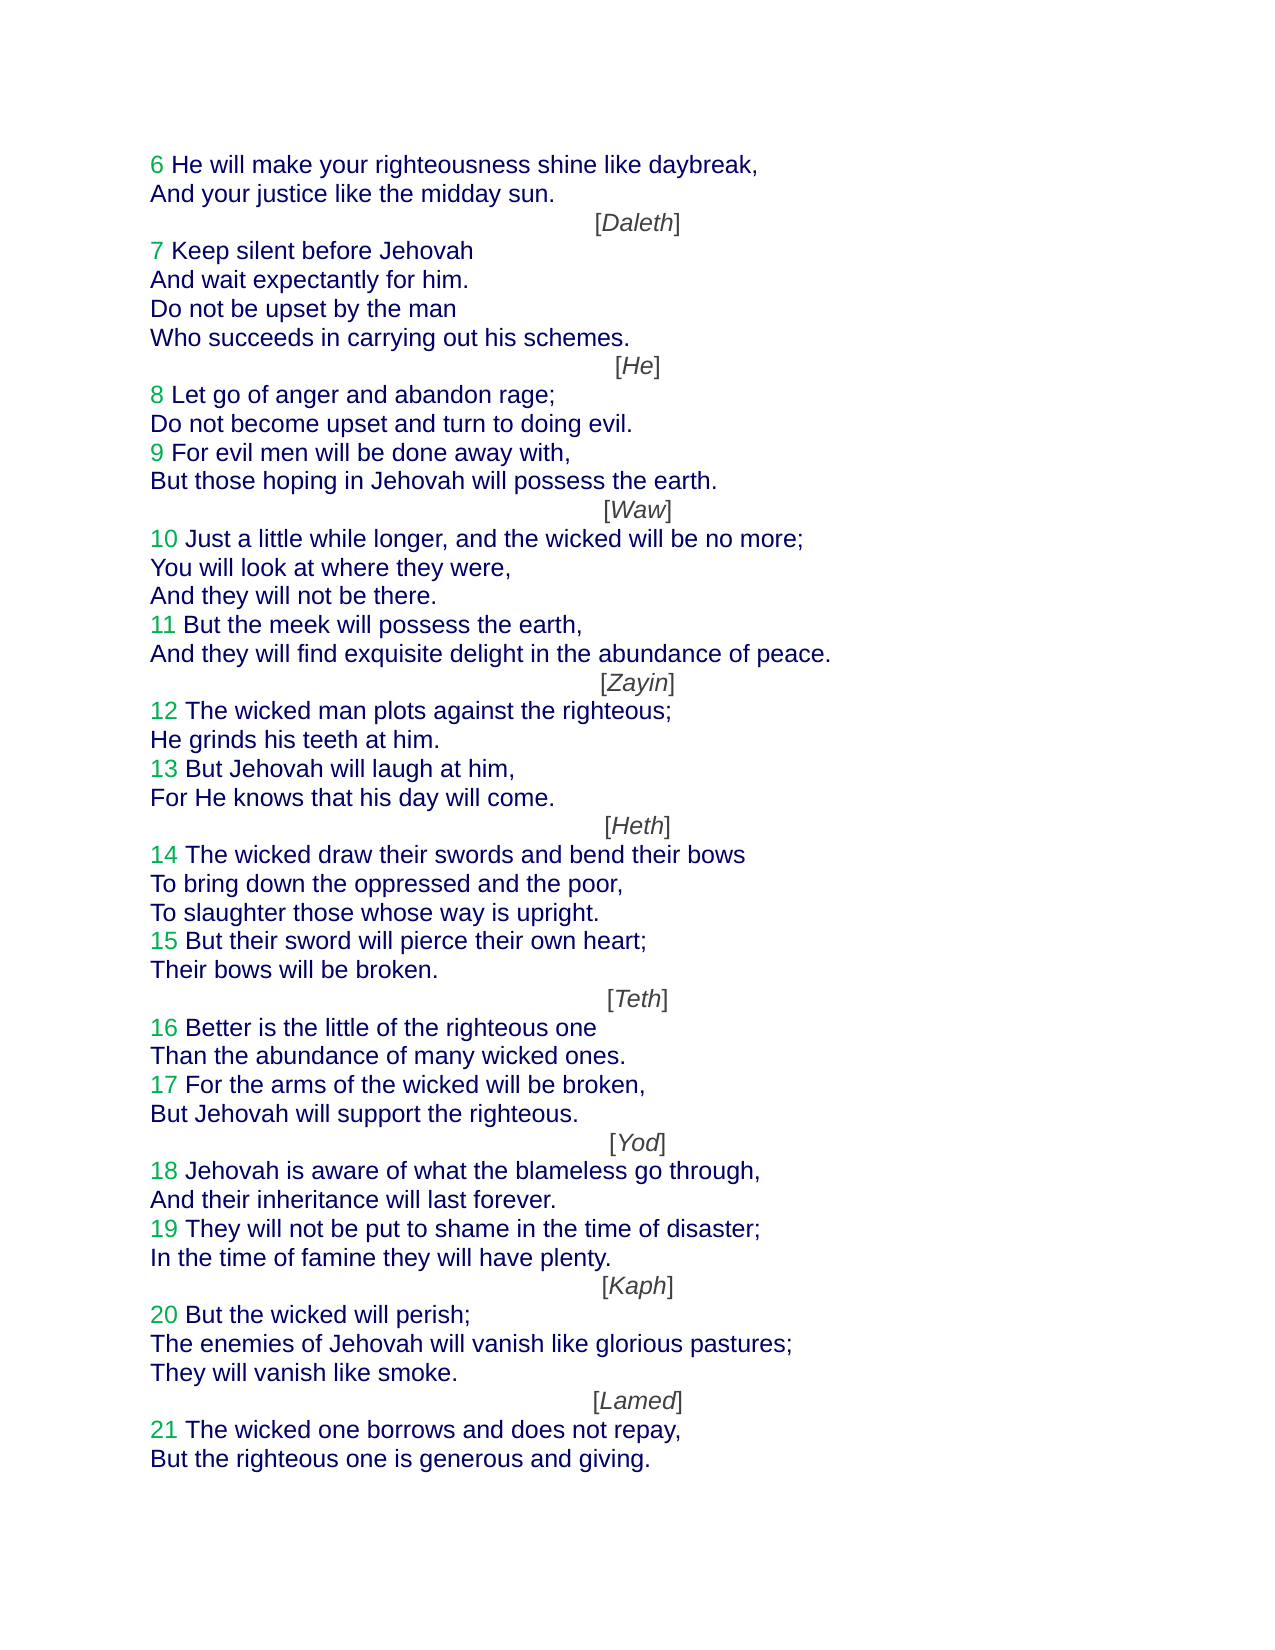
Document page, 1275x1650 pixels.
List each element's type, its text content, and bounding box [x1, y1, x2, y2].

text 20 But the wicked will perish; [150, 1300, 1125, 1329]
text And they will not be there. [150, 581, 1125, 610]
text [Yod] [150, 1127, 1125, 1156]
text 6 He will make your righteousness shine like daybreak, [150, 150, 1125, 179]
text 14 The wicked draw their swords and bend their bows [150, 840, 1125, 869]
text 17 For the arms of the wicked will be broken, [150, 1070, 1125, 1099]
text [Heth] [150, 811, 1125, 840]
text But those hoping in Jehovah will possess the earth. [150, 466, 1125, 495]
text In the time of famine they will have plenty. [150, 1242, 1125, 1271]
text 15 But their sword will pierce their own heart; [150, 926, 1125, 955]
text 10 Just a little while longer, and the wicked will be no more; [150, 524, 1125, 552]
text [Daleth] [150, 207, 1125, 236]
text 21 The wicked one borrows and does not repay, [150, 1415, 1125, 1444]
text To slaughter those whose way is upright. [150, 897, 1125, 926]
text You will look at where they were, [150, 552, 1125, 581]
text And wait expectantly for him. [150, 265, 1125, 294]
text Their bows will be broken. [150, 955, 1125, 984]
text They will vanish like smoke. [150, 1357, 1125, 1386]
text 12 The wicked man plots against the righteous; [150, 696, 1125, 725]
text 8 Let go of anger and abandon rage; [150, 380, 1125, 409]
text 7 Keep silent before Jehovah [150, 236, 1125, 265]
text Do not become upset and turn to doing evil. [150, 409, 1125, 437]
text [Teth] [150, 984, 1125, 1012]
text Who succeeds in carrying out his schemes. [150, 322, 1125, 351]
text Do not be upset by the man [150, 294, 1125, 322]
text [Waw] [150, 495, 1125, 524]
text 19 They will not be put to shame in the time of disaster; [150, 1214, 1125, 1242]
text [Lamed] [150, 1386, 1125, 1415]
text And your justice like the midday sun. [150, 179, 1125, 207]
text [Zayin] [150, 667, 1125, 696]
text He grinds his teeth at him. [150, 725, 1125, 754]
text But Jehovah will support the righteous. [150, 1099, 1125, 1127]
text But the righteous one is generous and giving. [150, 1444, 1125, 1472]
text Than the abundance of many wicked ones. [150, 1041, 1125, 1070]
text [He] [150, 351, 1125, 380]
text The enemies of Jehovah will vanish like glorious pastures; [150, 1329, 1125, 1357]
text 16 Better is the little of the righteous one [150, 1012, 1125, 1041]
text And they will find exquisite delight in the abundance of peace. [150, 639, 1125, 667]
text [Kaph] [150, 1271, 1125, 1300]
text 18 Jehovah is aware of what the blameless go through, [150, 1156, 1125, 1185]
text 9 For evil men will be done away with, [150, 437, 1125, 466]
text To bring down the oppressed and the poor, [150, 869, 1125, 897]
text For He knows that his day will come. [150, 782, 1125, 811]
text 13 But Jehovah will laugh at him, [150, 754, 1125, 782]
text 11 But the meek will possess the earth, [150, 610, 1125, 639]
text And their inheritance will last forever. [150, 1185, 1125, 1214]
